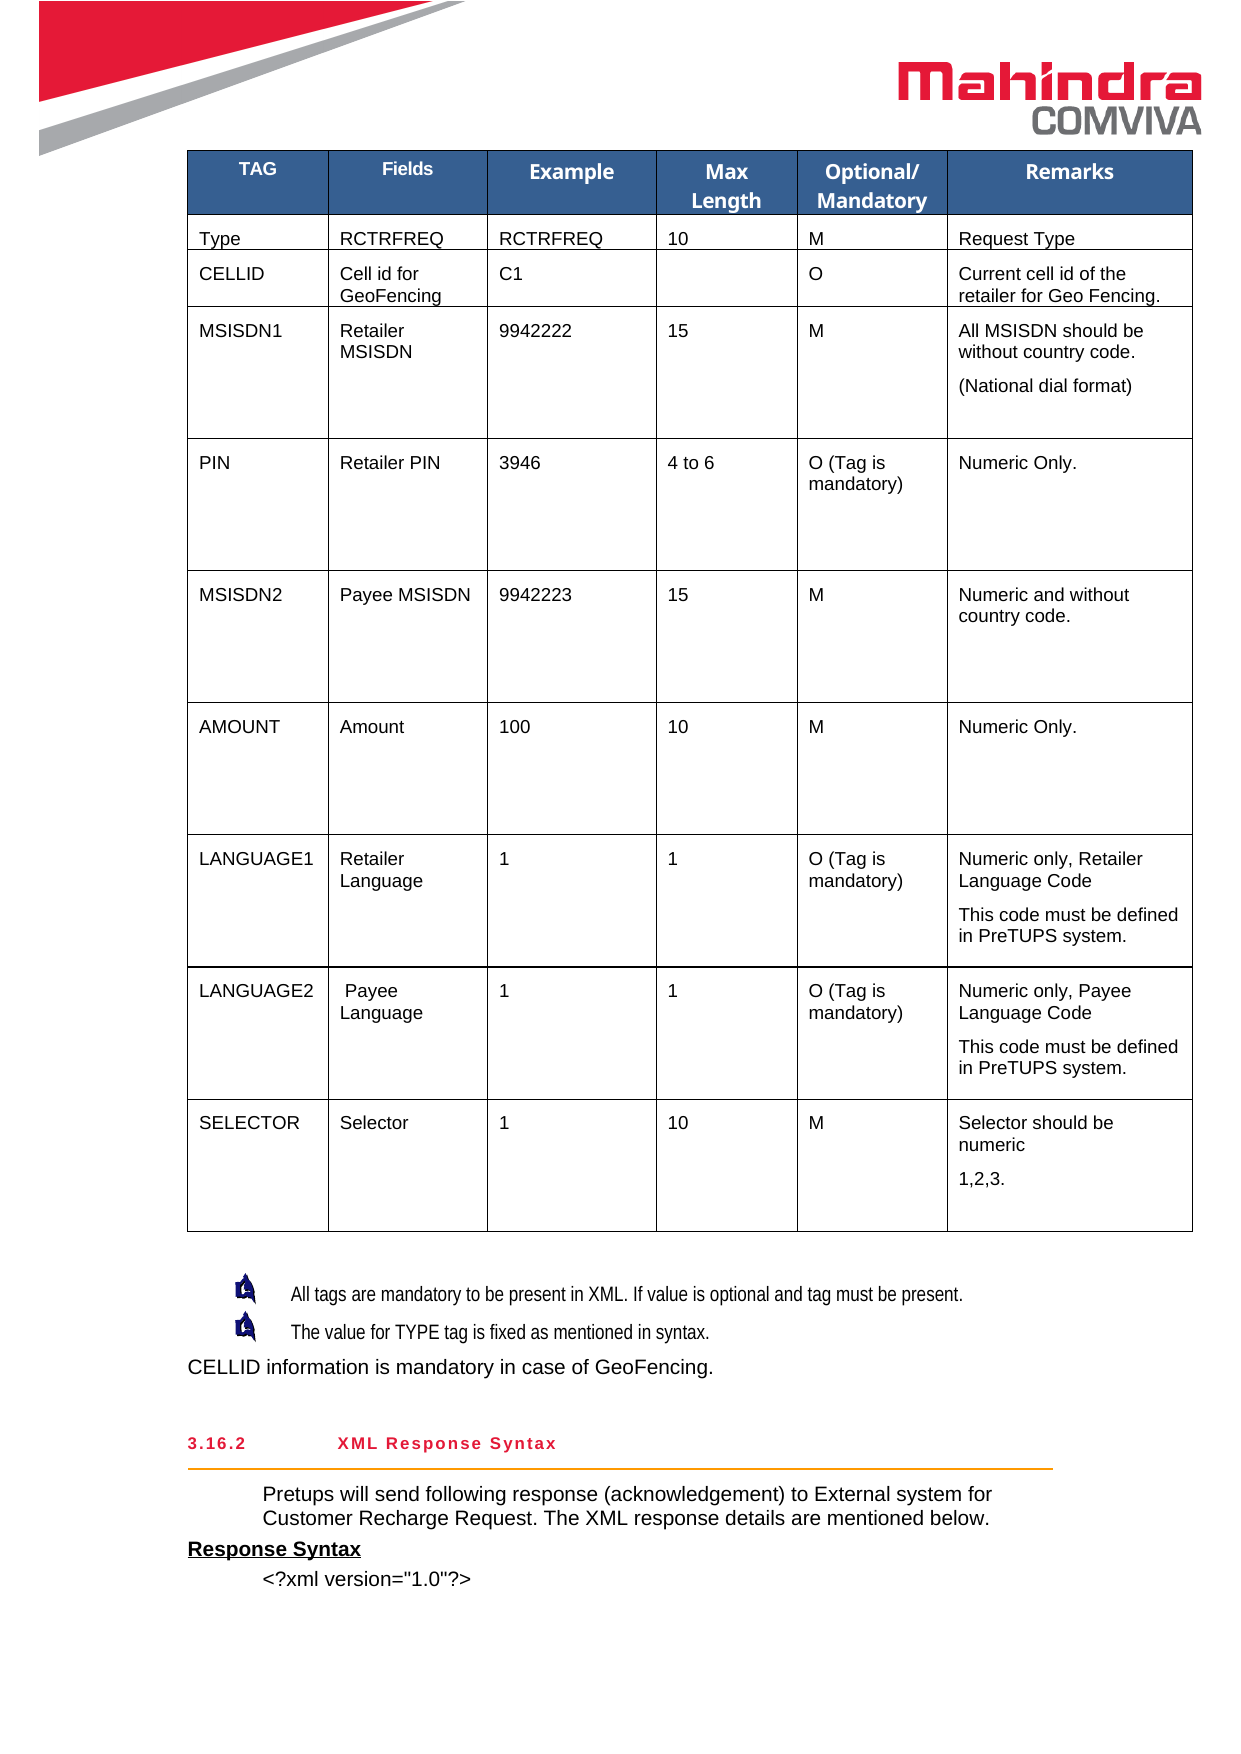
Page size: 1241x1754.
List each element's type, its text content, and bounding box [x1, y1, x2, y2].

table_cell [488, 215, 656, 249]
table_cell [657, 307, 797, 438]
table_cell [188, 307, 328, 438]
text <?xml version="1.0"?> [262, 1567, 1053, 1591]
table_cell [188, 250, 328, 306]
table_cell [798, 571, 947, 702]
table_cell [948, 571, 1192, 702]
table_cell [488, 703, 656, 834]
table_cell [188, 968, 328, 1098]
picture [898, 62, 1202, 135]
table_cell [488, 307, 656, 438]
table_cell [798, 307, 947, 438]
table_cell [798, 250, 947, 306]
picture [39, 1, 466, 156]
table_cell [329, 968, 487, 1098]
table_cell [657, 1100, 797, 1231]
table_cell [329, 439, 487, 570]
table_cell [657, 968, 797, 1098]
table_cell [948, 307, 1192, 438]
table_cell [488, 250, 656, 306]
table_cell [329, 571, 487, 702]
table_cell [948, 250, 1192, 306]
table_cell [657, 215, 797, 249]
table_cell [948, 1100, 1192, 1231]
subtitle The value for TYPE tag is fixed as mentioned in syntax. [234, 1311, 1053, 1349]
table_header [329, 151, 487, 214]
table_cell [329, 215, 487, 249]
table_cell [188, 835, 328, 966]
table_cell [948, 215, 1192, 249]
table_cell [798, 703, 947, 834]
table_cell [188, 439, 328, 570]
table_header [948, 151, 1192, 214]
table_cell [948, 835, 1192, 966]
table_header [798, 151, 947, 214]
subtitle XML Response Syntax [187, 1434, 1053, 1470]
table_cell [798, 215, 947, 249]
text CELLID information is mandatory in case of GeoFencing. [187, 1355, 1053, 1379]
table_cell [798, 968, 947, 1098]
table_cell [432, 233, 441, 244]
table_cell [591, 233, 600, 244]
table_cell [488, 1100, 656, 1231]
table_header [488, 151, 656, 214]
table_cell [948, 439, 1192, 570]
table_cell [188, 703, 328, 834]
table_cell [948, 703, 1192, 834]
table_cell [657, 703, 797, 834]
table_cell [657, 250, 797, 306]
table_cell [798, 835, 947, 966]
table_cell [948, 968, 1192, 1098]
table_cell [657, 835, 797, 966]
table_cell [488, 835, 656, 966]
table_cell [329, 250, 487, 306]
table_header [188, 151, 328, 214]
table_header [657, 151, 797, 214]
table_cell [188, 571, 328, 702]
text Pretups will send following response (acknowledgement) to External system for Customer Recharge Request. The XML response details are mentioned below. [262, 1482, 1053, 1530]
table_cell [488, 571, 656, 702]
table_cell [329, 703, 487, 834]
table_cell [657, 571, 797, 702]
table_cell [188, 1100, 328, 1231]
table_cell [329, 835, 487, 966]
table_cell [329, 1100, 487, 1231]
subtitle All tags are mandatory to be present in XML. If value is optional and tag must be present. [234, 1273, 1053, 1311]
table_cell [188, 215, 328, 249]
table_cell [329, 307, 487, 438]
text Response Syntax [187, 1536, 1053, 1560]
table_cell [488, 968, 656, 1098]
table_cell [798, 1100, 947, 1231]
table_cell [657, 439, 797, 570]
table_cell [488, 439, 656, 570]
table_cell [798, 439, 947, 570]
